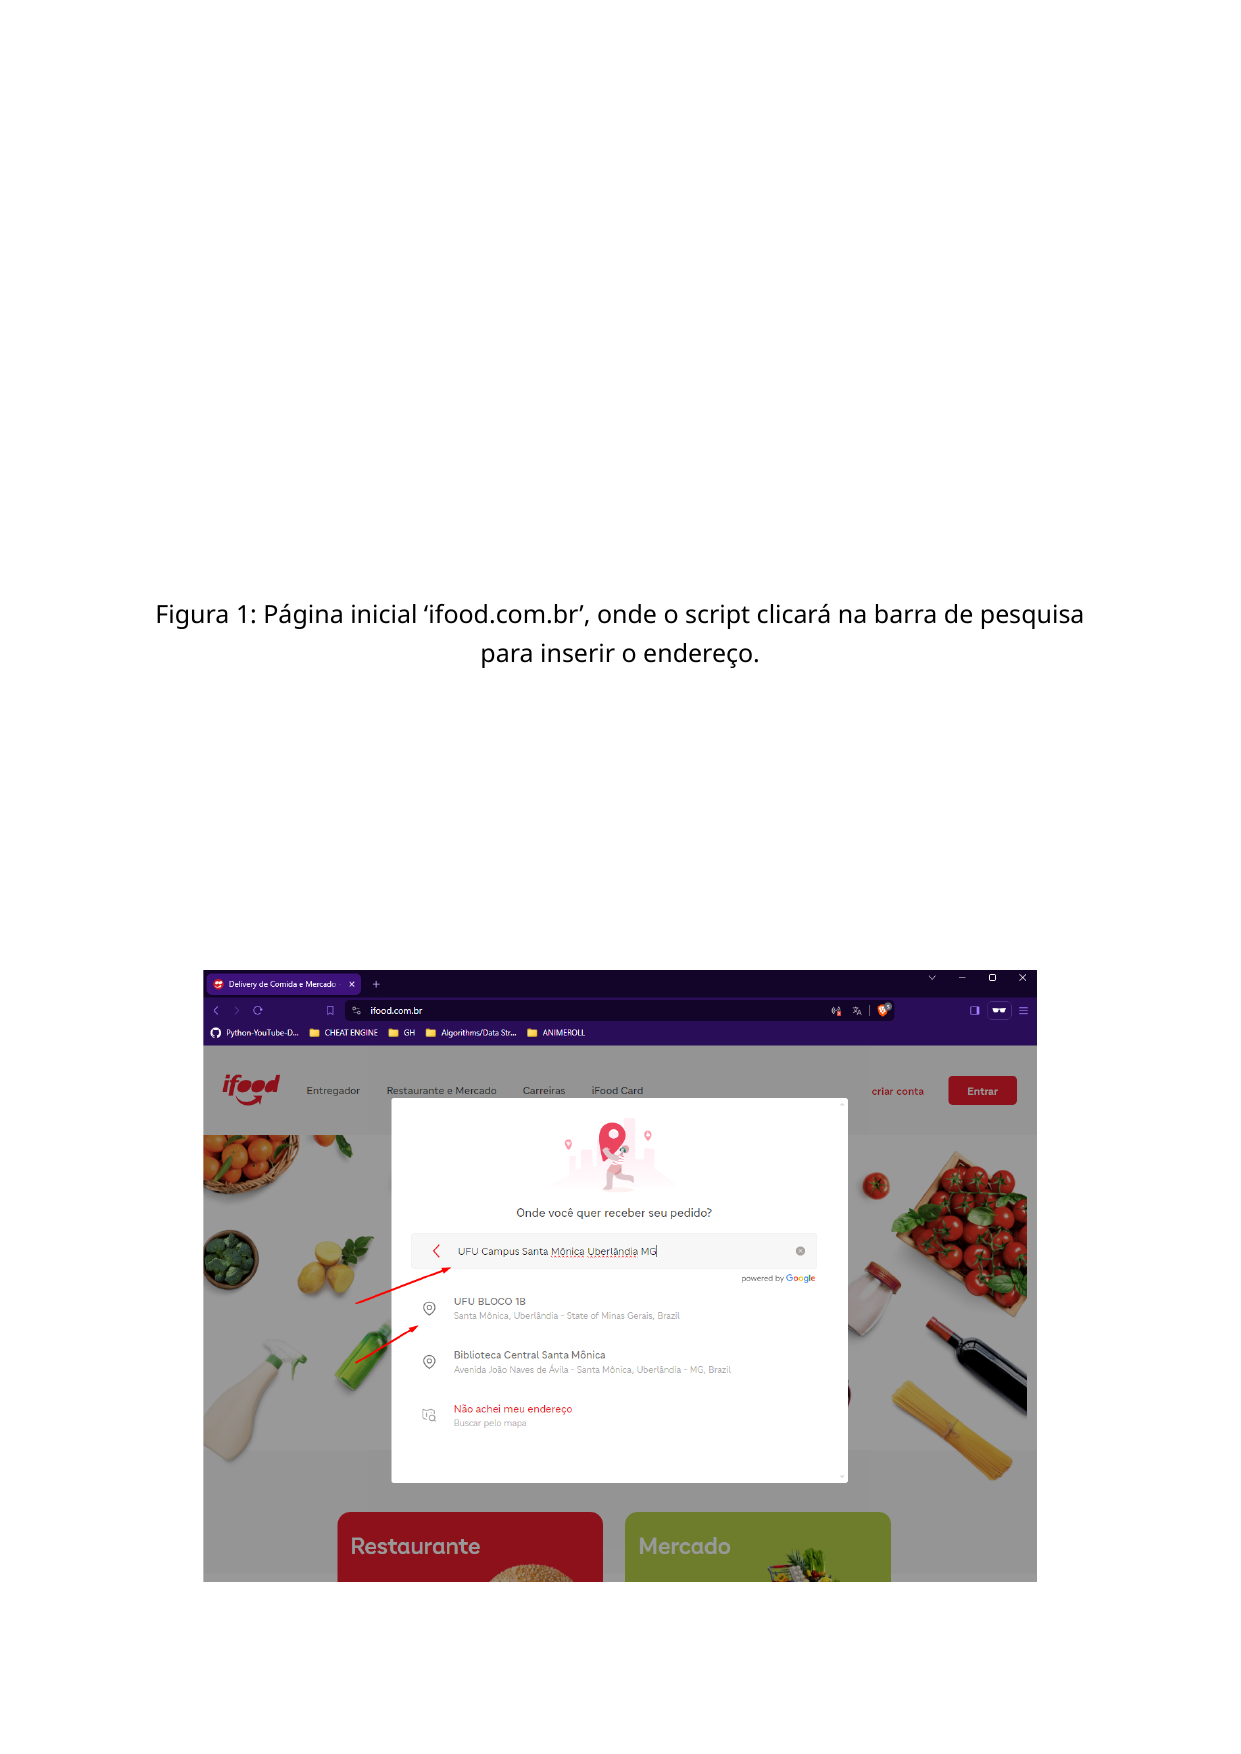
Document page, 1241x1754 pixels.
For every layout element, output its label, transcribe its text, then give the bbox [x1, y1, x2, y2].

picture [203, 970, 1037, 1582]
text Figura 1: Página inicial ‘ifood.com.br’, onde o script clicará na barra de pesquisa para inserir o endereço. [150, 597, 1090, 670]
